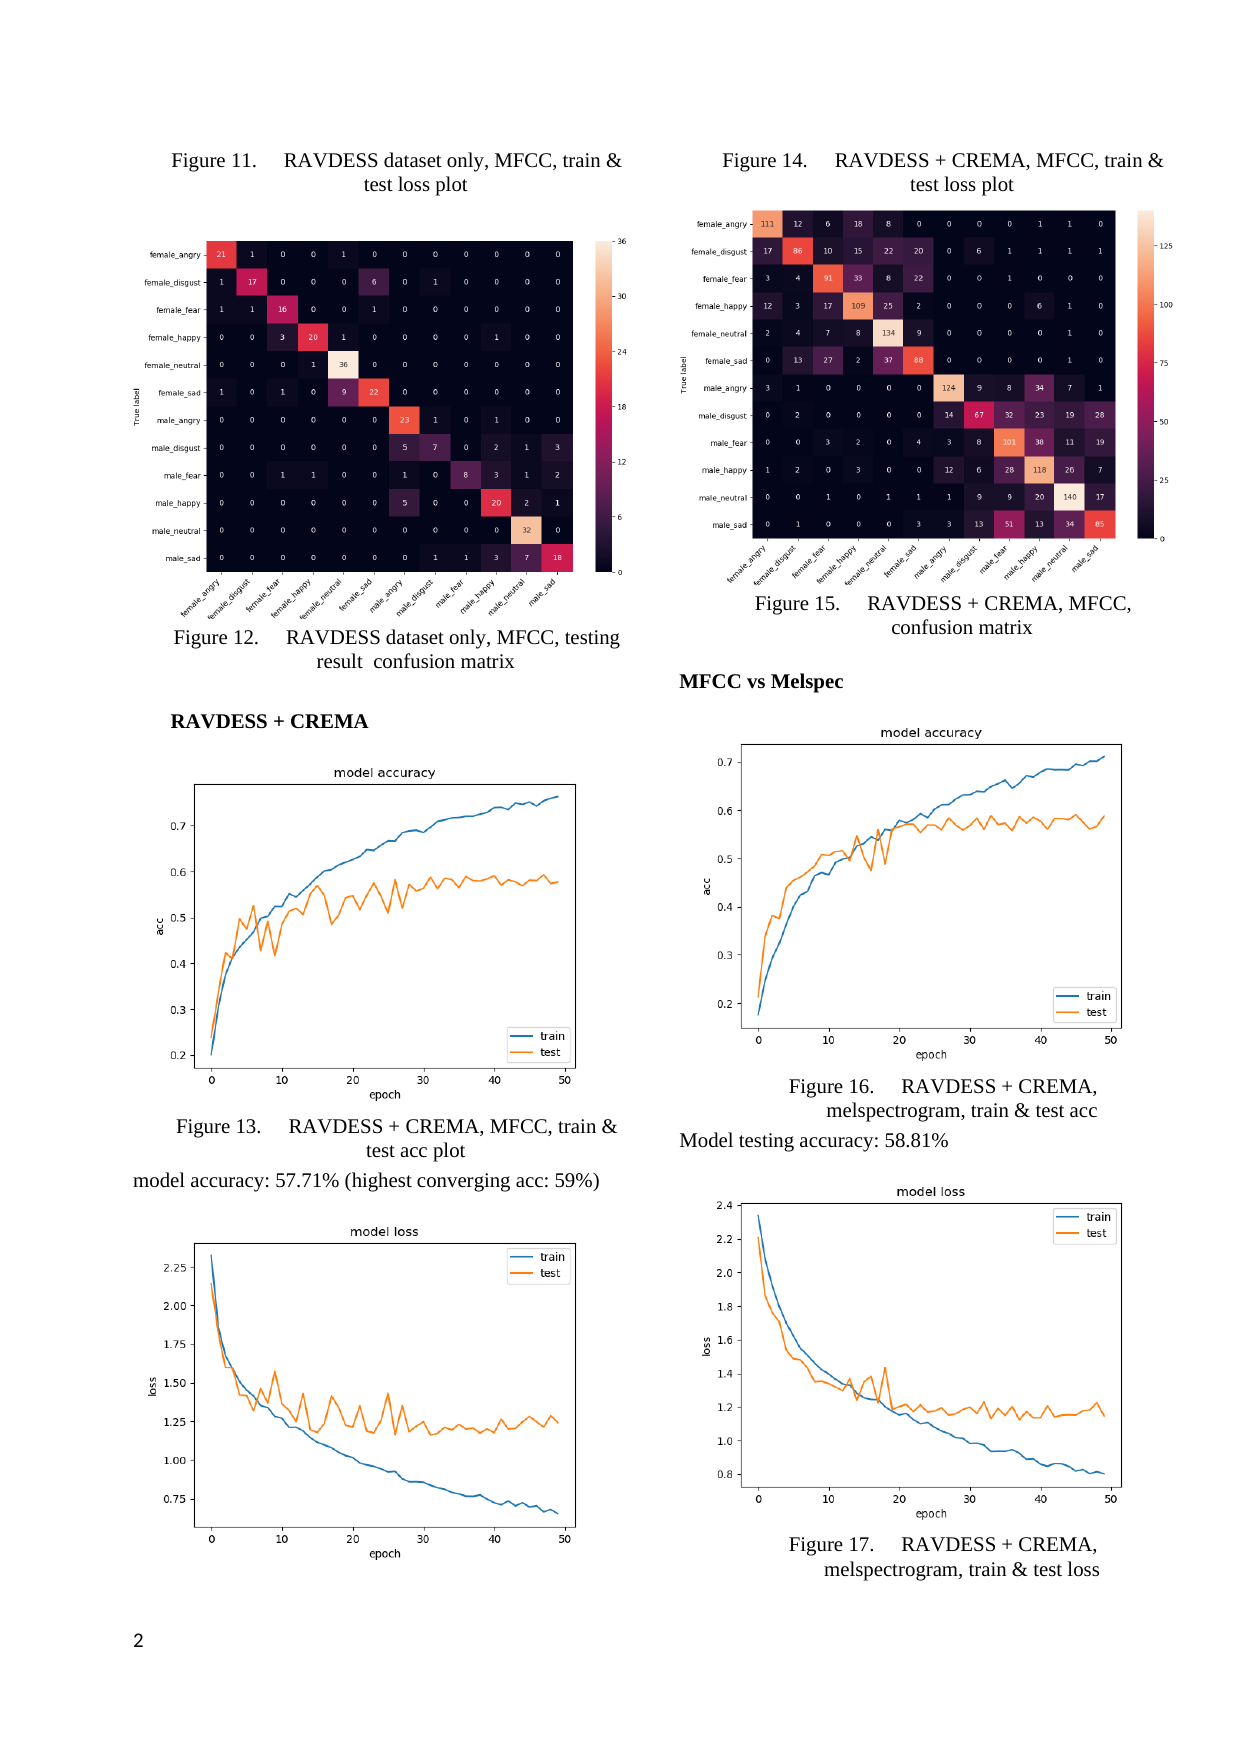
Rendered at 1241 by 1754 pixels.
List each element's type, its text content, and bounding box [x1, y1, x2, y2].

picture [679, 699, 1170, 1068]
text MFCC vs Melspec [679, 669, 1169, 693]
picture [132, 739, 624, 1108]
picture [679, 202, 1180, 585]
picture [132, 1198, 624, 1567]
list RAVDESS + CREMA, MFCC, train & test loss plot [717, 148, 1169, 196]
text RAVDESS + CREMA [170, 709, 623, 733]
list RAVDESS + CREMA, melspectrogram, train & test acc [717, 1074, 1169, 1122]
picture [679, 1158, 1170, 1527]
list RAVDESS dataset only, MFCC, train & test loss plot [170, 148, 623, 196]
text Model testing accuracy: 58.81% [679, 1128, 1169, 1152]
list RAVDESS + CREMA, MFCC, train & test acc plot [170, 1114, 623, 1162]
list RAVDESS + CREMA, MFCC, confusion matrix [717, 591, 1169, 639]
list RAVDESS dataset only, MFCC, testing result confusion matrix [170, 625, 623, 673]
list RAVDESS + CREMA, melspectrogram, train & test loss [717, 1532, 1169, 1581]
text model accuracy: 57.71% (highest converging acc: 59%) [133, 1168, 623, 1192]
picture [132, 232, 630, 619]
